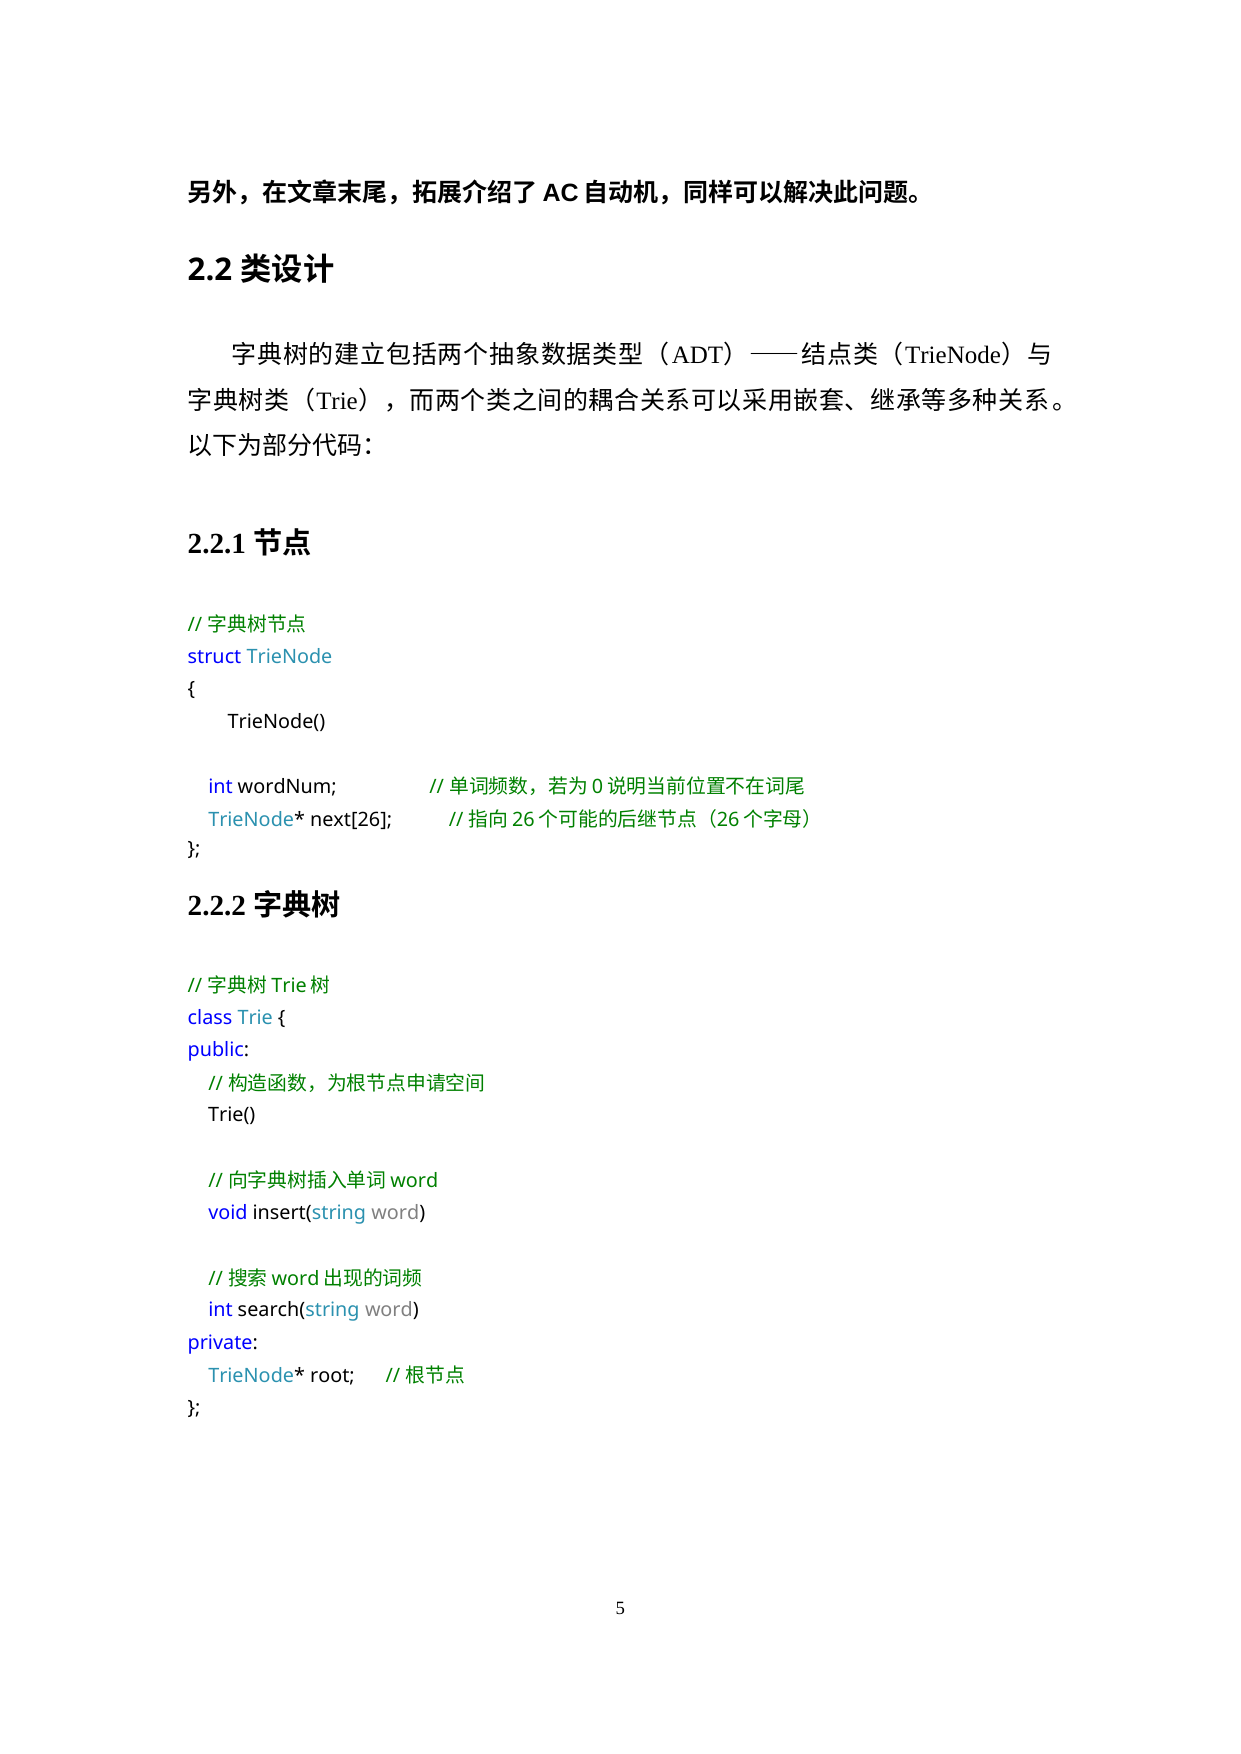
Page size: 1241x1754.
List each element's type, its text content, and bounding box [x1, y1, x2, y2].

text public: [187, 1033, 1053, 1065]
text void insert(string word) [187, 1195, 1053, 1228]
text }; [187, 834, 1053, 861]
text { [187, 672, 1053, 704]
text struct TrieNode [187, 639, 1053, 672]
subtitle 2.2 类设计 [187, 234, 1053, 299]
text TrieNode* root; // 根节点 [187, 1358, 1053, 1390]
text class Trie { [187, 1000, 1053, 1033]
text }; [187, 1390, 1053, 1423]
text TrieNode* next[26]; // 指向26个可能的后继节点（26个字母） [187, 802, 1053, 834]
text // 向字典树插入单词word [187, 1163, 1053, 1195]
text Trie() [187, 1098, 1053, 1130]
text 另外，在文章末尾，拓展介绍了AC自动机，同样可以解决此问题。 [187, 158, 1053, 223]
text // 构造函数，为根节点申请空间 [187, 1065, 1053, 1098]
text // 字典树 Trie树 [187, 968, 1053, 1000]
text 字典树的建立包括两个抽象数据类型（ADT）——结点类（TrieNode）与字典树类（Trie），而两个类之间的耦合关系可以采用嵌套、继承等多种关系。以下为部分代码： [187, 335, 1053, 462]
text TrieNode() [187, 704, 1053, 737]
subtitle 2.2.2 字典树 [187, 870, 1053, 935]
subtitle 2.2.1 节点 [187, 509, 1053, 574]
text int search(string word) [187, 1293, 1053, 1325]
text int wordNum; // 单词频数，若为0说明当前位置不在词尾 [187, 769, 1053, 802]
text // 字典树节点 [187, 607, 1053, 639]
text private: [187, 1325, 1053, 1358]
text // 搜索word出现的词频 [187, 1260, 1053, 1293]
